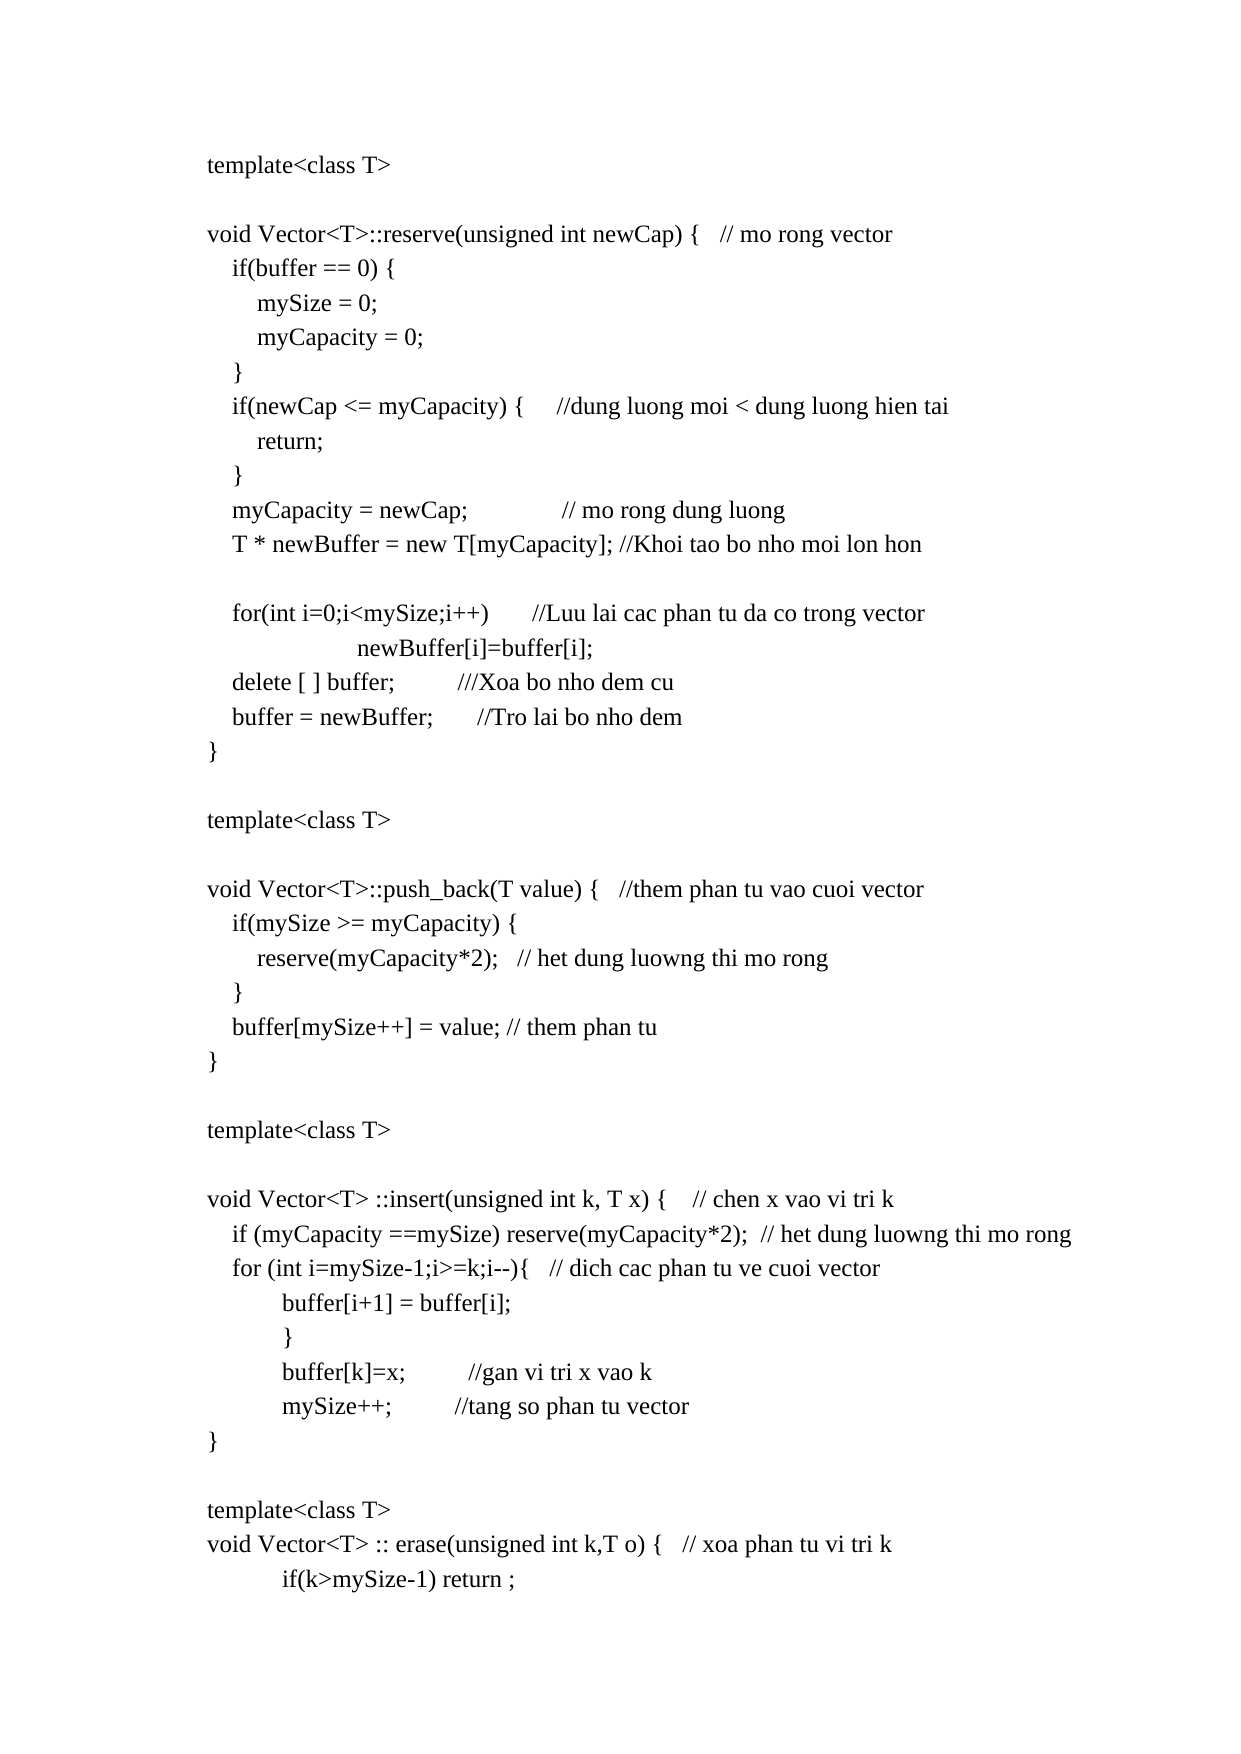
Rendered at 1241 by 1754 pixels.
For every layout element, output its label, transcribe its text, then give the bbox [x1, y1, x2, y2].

text delete [ ] buffer; ///Xoa bo nho dem cu [207, 667, 1122, 696]
text template<class T> [207, 805, 1122, 834]
text template<class T> [207, 1495, 1122, 1523]
text myCapacity = newCap; // mo rong dung luong [207, 495, 1122, 523]
text for(int i=0;i<mySize;i++) //Luu lai cac phan tu da co trong vector [207, 598, 1122, 627]
text for (int i=mySize-1;i>=k;i--){ // dich cac phan tu ve cuoi vector [207, 1253, 1122, 1282]
text if(k>mySize-1) return ; [207, 1564, 1122, 1592]
text buffer[k]=x; //gan vi tri x vao k [207, 1357, 1122, 1386]
text } [207, 357, 1122, 386]
text } [207, 1322, 1122, 1351]
text buffer = newBuffer; //Tro lai bo nho dem [207, 702, 1122, 730]
text } [207, 977, 1122, 1006]
text } [207, 1046, 1122, 1075]
text if(buffer == 0) { [207, 253, 1122, 282]
text if(mySize >= myCapacity) { [207, 908, 1122, 937]
text newBuffer[i]=buffer[i]; [207, 633, 1122, 661]
text mySize++; //tang so phan tu vector [207, 1391, 1122, 1420]
text template<class T> [207, 150, 1122, 179]
text reserve(myCapacity*2); // het dung luowng thi mo rong [207, 943, 1122, 972]
text mySize = 0; [207, 288, 1122, 317]
text void Vector<T>::reserve(unsigned int newCap) { // mo rong vector [207, 219, 1122, 248]
text void Vector<T> :: erase(unsigned int k,T o) { // xoa phan tu vi tri k [207, 1529, 1122, 1558]
text void Vector<T> ::insert(unsigned int k, T x) { // chen x vao vi tri k [207, 1184, 1122, 1213]
text myCapacity = 0; [207, 322, 1122, 351]
text } [207, 1426, 1122, 1454]
text template<class T> [207, 1115, 1122, 1144]
text } [207, 460, 1122, 489]
text buffer[mySize++] = value; // them phan tu [207, 1012, 1122, 1041]
text if(newCap <= myCapacity) { //dung luong moi < dung luong hien tai [207, 391, 1122, 420]
text T * newBuffer = new T[myCapacity]; //Khoi tao bo nho moi lon hon [207, 529, 1122, 558]
text buffer[i+1] = buffer[i]; [207, 1288, 1122, 1317]
text } [207, 736, 1122, 765]
text if (myCapacity ==mySize) reserve(myCapacity*2); // het dung luowng thi mo rong [207, 1219, 1122, 1248]
text void Vector<T>::push_back(T value) { //them phan tu vao cuoi vector [207, 874, 1122, 903]
text return; [207, 426, 1122, 454]
